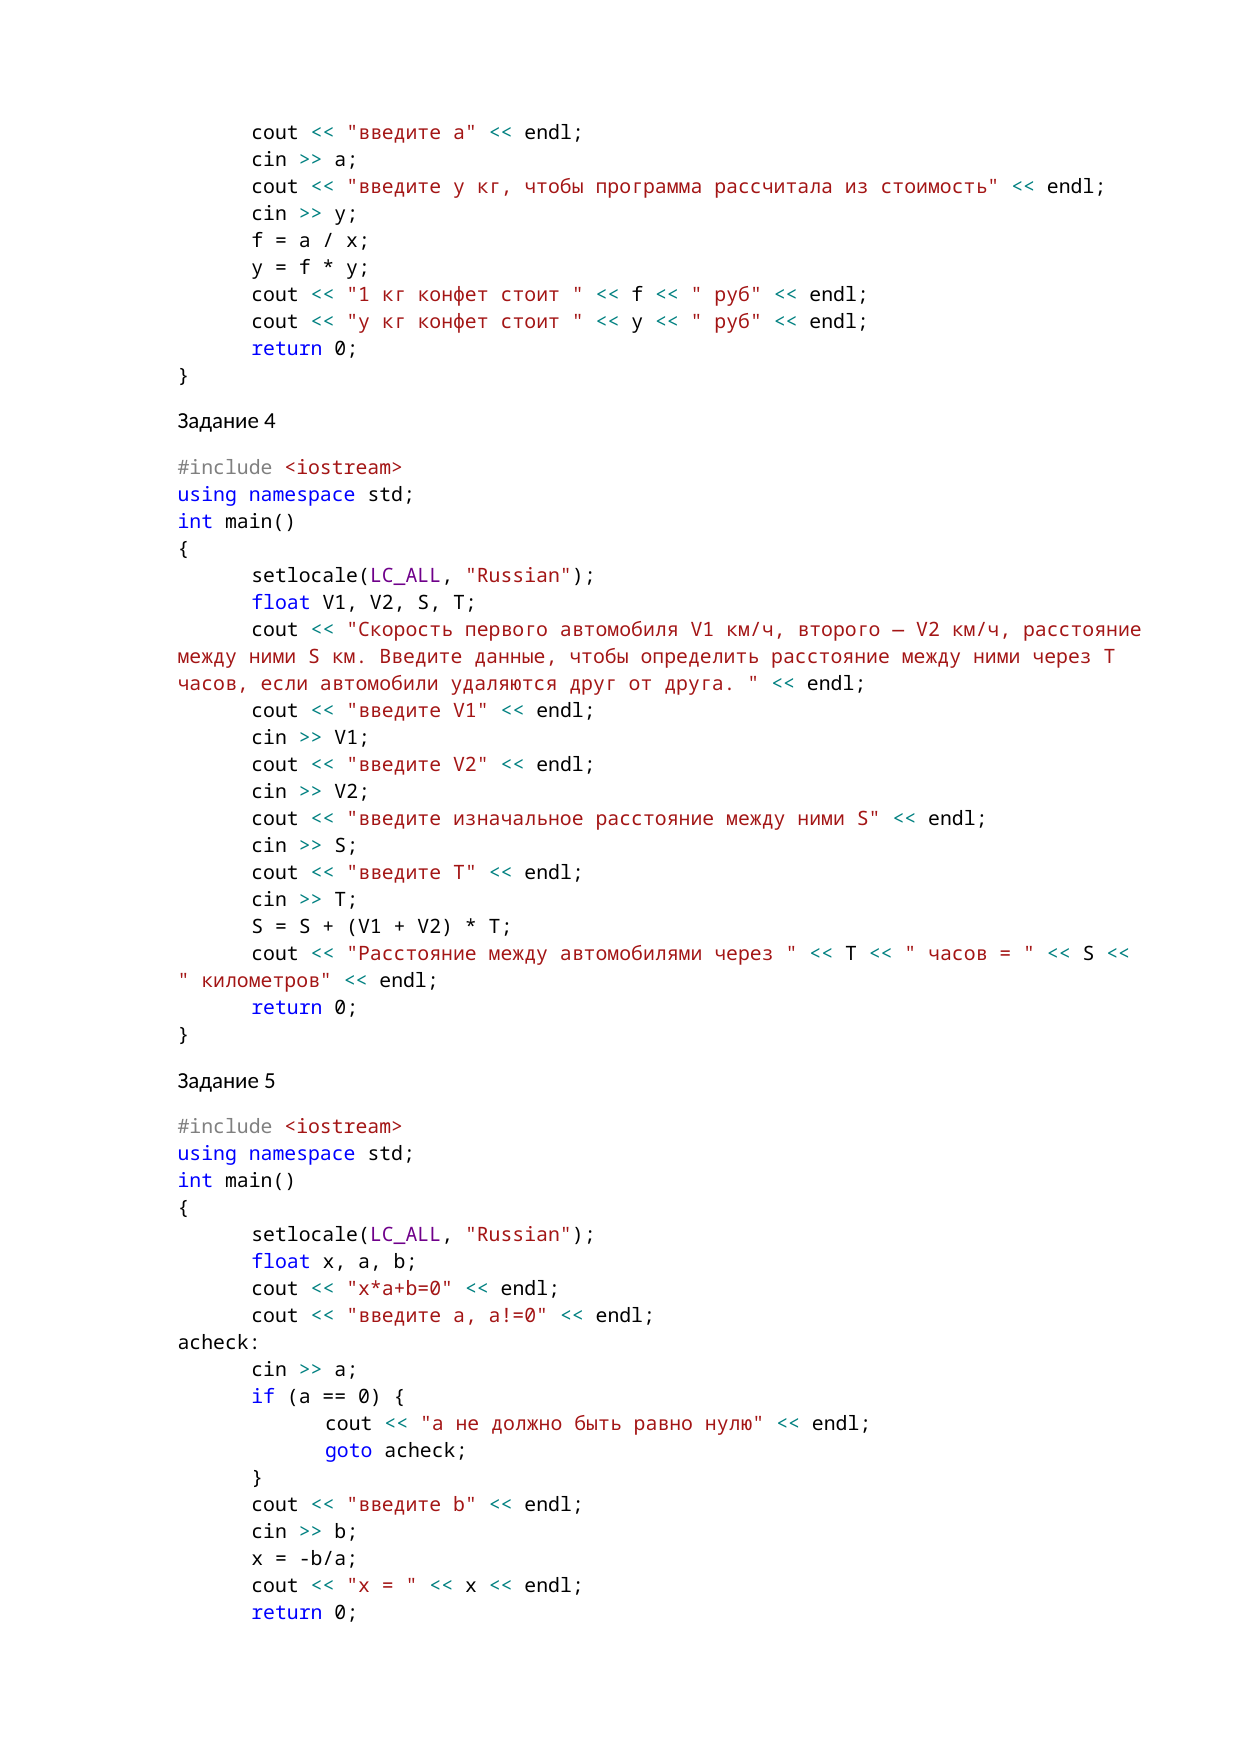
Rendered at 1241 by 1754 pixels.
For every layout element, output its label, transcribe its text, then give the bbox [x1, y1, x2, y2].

text cin >> a; [177, 1356, 1152, 1382]
text } [177, 1463, 1152, 1490]
text float V1, V2, S, T; [177, 588, 1152, 615]
text cin >> V2; [177, 777, 1152, 804]
text cout << "x = " << x << endl; [177, 1571, 1152, 1598]
text cout << "введите V1" << endl; [177, 696, 1152, 723]
text #include <iostream> [177, 1113, 1152, 1140]
text if (a == 0) { [177, 1382, 1152, 1409]
text cout << "введите a, a!=0" << endl; [177, 1302, 1152, 1328]
text { [177, 1194, 1152, 1221]
text #include <iostream> [177, 453, 1152, 481]
text cout << "введите изначальное расстояние между ними S" << endl; [177, 804, 1152, 831]
text float x, a, b; [177, 1248, 1152, 1274]
text setlocale(LC_ALL, "Russian"); [177, 561, 1152, 588]
text cout << "a не должно быть равно нулю" << endl; [177, 1409, 1152, 1436]
text return 0; [177, 1598, 1152, 1625]
text return 0; [177, 334, 1152, 361]
text using namespace std; [177, 481, 1152, 507]
text cout << "введите b" << endl; [177, 1490, 1152, 1517]
text return 0; [177, 993, 1152, 1020]
text cin >> b; [177, 1517, 1152, 1544]
text cin >> a; [177, 145, 1152, 172]
text cout << "y кг конфет стоит " << y << " руб" << endl; [177, 307, 1152, 334]
text } [177, 1020, 1152, 1047]
text goto acheck; [177, 1436, 1152, 1463]
text } [177, 361, 1152, 388]
text cin >> y; [177, 199, 1152, 226]
text cin >> T; [177, 885, 1152, 912]
text cin >> V1; [177, 723, 1152, 750]
text acheck: [177, 1328, 1152, 1356]
text S = S + (V1 + V2) * T; [177, 912, 1152, 939]
text Задание 4 [177, 407, 1152, 435]
text setlocale(LC_ALL, "Russian"); [177, 1221, 1152, 1248]
text cout << "введите a" << endl; [177, 118, 1152, 145]
text Задание 5 [177, 1066, 1152, 1094]
text cout << "1 кг конфет стоит " << f << " руб" << endl; [177, 280, 1152, 307]
text cout << "Расстояние между автомобилями через " << T << " часов = " << S << " километров" << endl; [177, 939, 1152, 993]
text x = -b/a; [177, 1544, 1152, 1571]
text f = a / x; [177, 226, 1152, 253]
text cout << "x*a+b=0" << endl; [177, 1274, 1152, 1302]
text cout << "введите V2" << endl; [177, 750, 1152, 777]
text using namespace std; [177, 1140, 1152, 1167]
text cout << "введите T" << endl; [177, 858, 1152, 885]
text int main() [177, 1167, 1152, 1194]
text cout << "введите y кг, чтобы программа рассчитала из стоимость" << endl; [177, 172, 1152, 199]
text y = f * y; [177, 253, 1152, 280]
text cin >> S; [177, 831, 1152, 858]
text { [177, 534, 1152, 561]
text cout << "Скорость первого автомобиля V1 км/ч, второго — V2 км/ч, расстояние между ними S км. Введите данные, чтобы определить расстояние между ними через T часов, если автомобили удаляются друг от друга. " << endl; [177, 615, 1152, 696]
text int main() [177, 507, 1152, 534]
